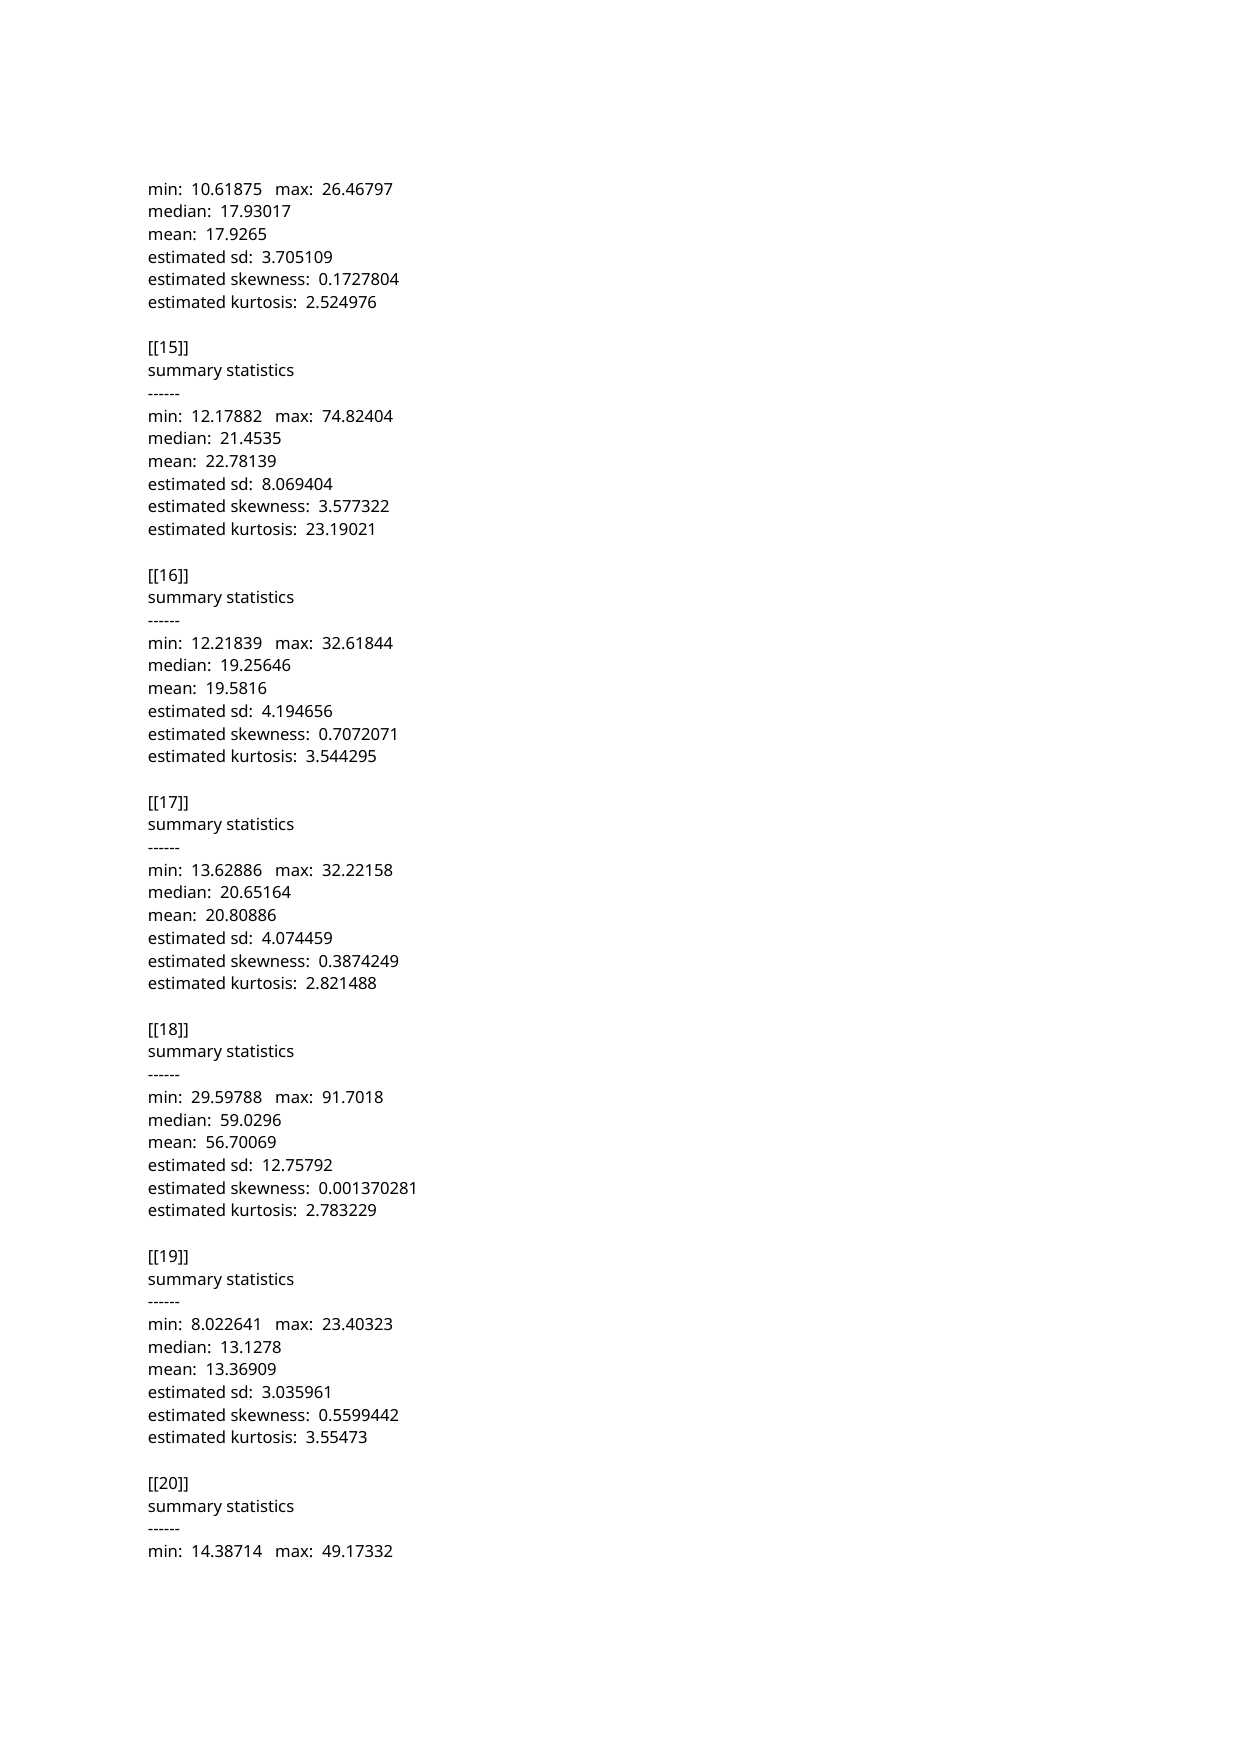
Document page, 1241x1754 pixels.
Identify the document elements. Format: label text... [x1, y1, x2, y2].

text estimated sd: 4.074459 [148, 927, 1092, 949]
text estimated sd: 8.069404 [148, 472, 1092, 495]
text [[16]] [148, 563, 1092, 586]
text mean: 22.78139 [148, 450, 1092, 472]
text median: 20.65164 [148, 881, 1092, 904]
text [[18]] [148, 1017, 1092, 1040]
text [[19]] [148, 1244, 1092, 1267]
text median: 13.1278 [148, 1335, 1092, 1358]
text median: 19.25646 [148, 654, 1092, 677]
text estimated skewness: 3.577322 [148, 495, 1092, 518]
text min: 12.21839 max: 32.61844 [148, 631, 1092, 654]
text [[17]] [148, 790, 1092, 813]
text ------ [148, 1290, 1092, 1313]
text median: 59.0296 [148, 1108, 1092, 1131]
text summary statistics [148, 1267, 1092, 1290]
text min: 12.17882 max: 74.82404 [148, 404, 1092, 427]
text mean: 13.36909 [148, 1358, 1092, 1381]
text estimated skewness: 0.3874249 [148, 949, 1092, 972]
text [[20]] [148, 1472, 1092, 1494]
text estimated kurtosis: 2.783229 [148, 1199, 1092, 1222]
text estimated kurtosis: 2.524976 [148, 291, 1092, 313]
text summary statistics [148, 1040, 1092, 1063]
text estimated skewness: 0.5599442 [148, 1403, 1092, 1426]
text estimated sd: 3.035961 [148, 1381, 1092, 1403]
text median: 21.4535 [148, 427, 1092, 450]
text summary statistics [148, 1494, 1092, 1517]
text mean: 19.5816 [148, 677, 1092, 699]
text estimated kurtosis: 3.55473 [148, 1426, 1092, 1449]
text mean: 17.9265 [148, 223, 1092, 245]
text min: 13.62886 max: 32.22158 [148, 858, 1092, 881]
text min: 29.59788 max: 91.7018 [148, 1086, 1092, 1108]
text estimated skewness: 0.001370281 [148, 1176, 1092, 1199]
text [[15]] [148, 336, 1092, 359]
text ------ [148, 1063, 1092, 1086]
text ------ [148, 836, 1092, 858]
text min: 14.38714 max: 49.17332 [148, 1540, 1092, 1562]
text estimated kurtosis: 3.544295 [148, 745, 1092, 768]
text estimated kurtosis: 23.19021 [148, 518, 1092, 541]
text min: 8.022641 max: 23.40323 [148, 1313, 1092, 1335]
text min: 10.61875 max: 26.46797 [148, 177, 1092, 200]
text estimated kurtosis: 2.821488 [148, 972, 1092, 995]
text estimated sd: 12.75792 [148, 1154, 1092, 1176]
text estimated sd: 3.705109 [148, 245, 1092, 268]
text ------ [148, 609, 1092, 631]
text median: 17.93017 [148, 200, 1092, 223]
text ------ [148, 382, 1092, 404]
text mean: 56.70069 [148, 1131, 1092, 1154]
text summary statistics [148, 586, 1092, 609]
text ------ [148, 1517, 1092, 1540]
text mean: 20.80886 [148, 904, 1092, 927]
text summary statistics [148, 813, 1092, 836]
text summary statistics [148, 359, 1092, 382]
text estimated sd: 4.194656 [148, 699, 1092, 722]
text estimated skewness: 0.7072071 [148, 722, 1092, 745]
text estimated skewness: 0.1727804 [148, 268, 1092, 291]
